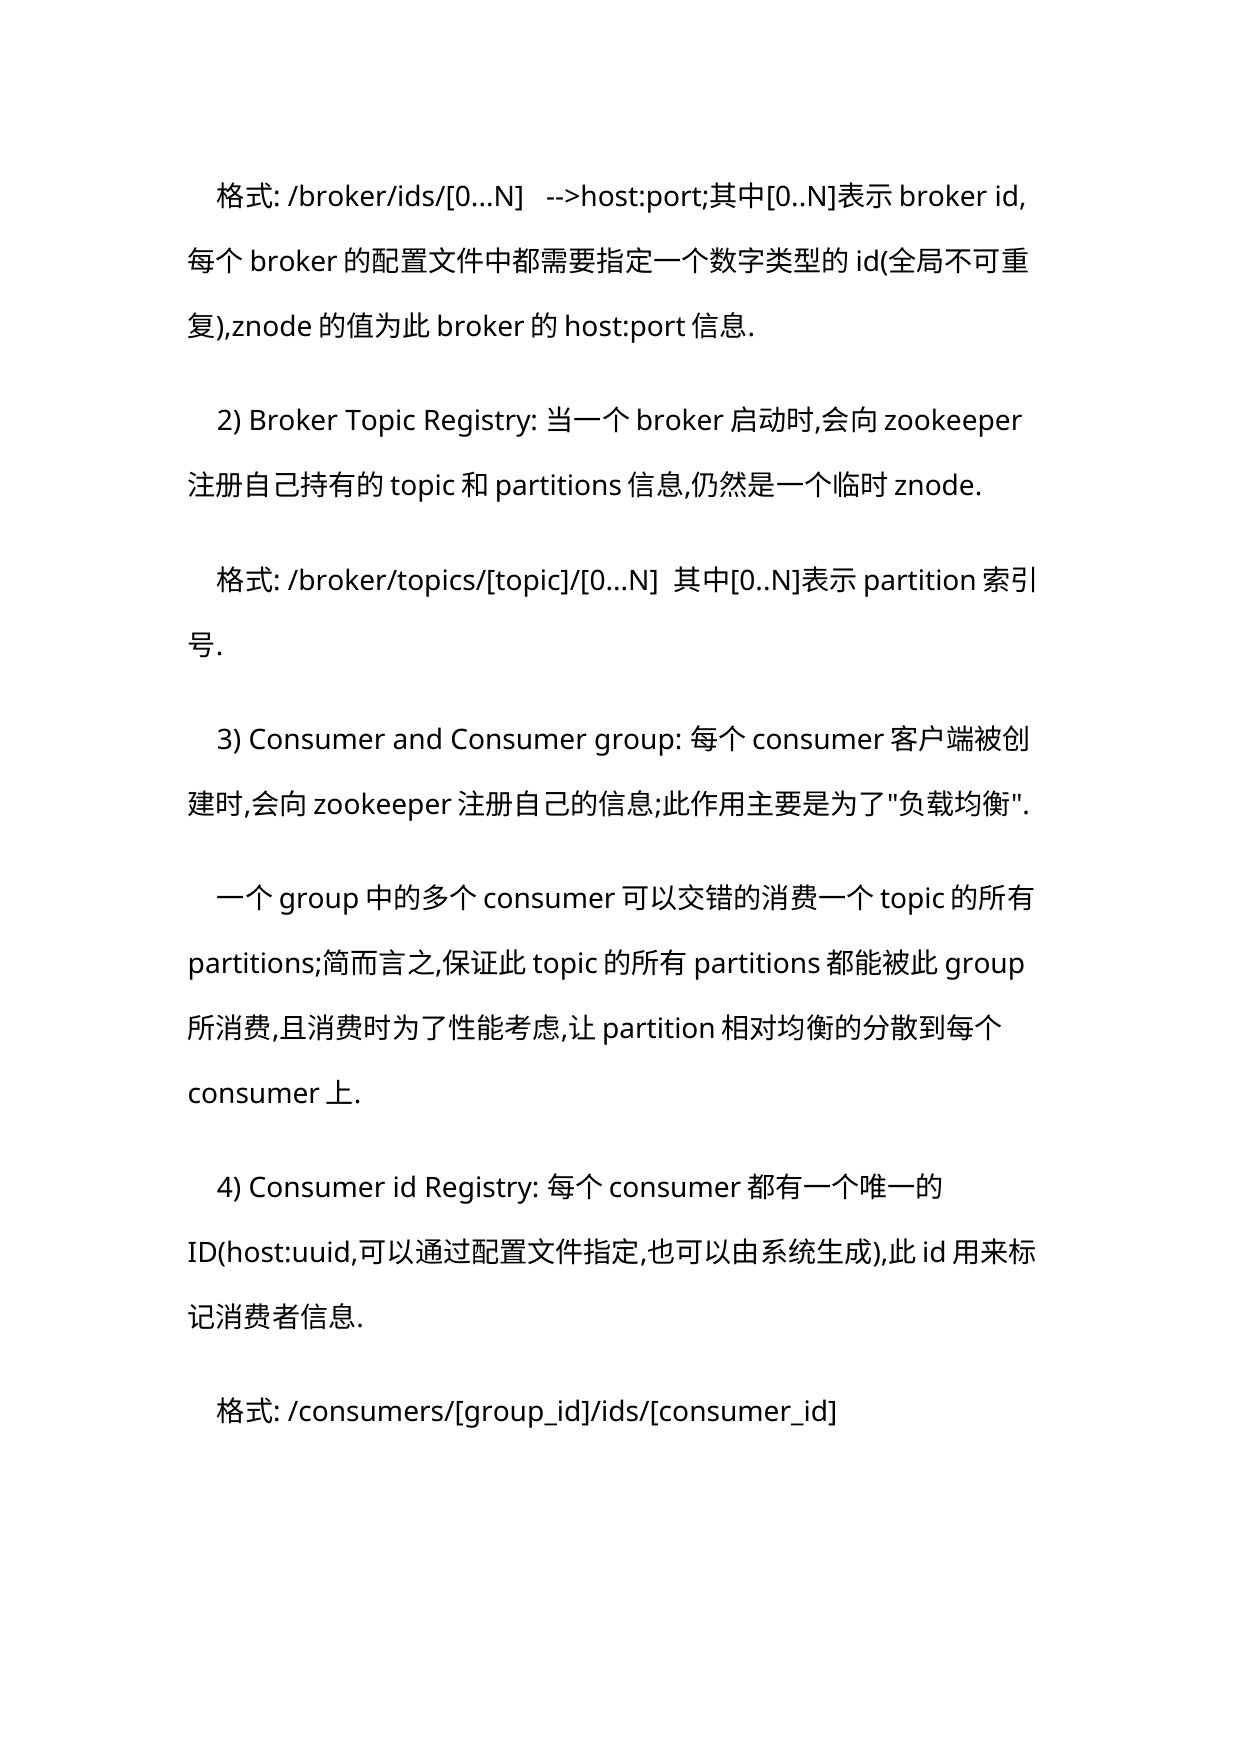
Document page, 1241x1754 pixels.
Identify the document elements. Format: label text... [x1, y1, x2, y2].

text 3) Consumer and Consumer group: 每个consumer客户端被创建时,会向zookeeper注册自己的信息;此作用主要是为了"负载均衡". [187, 704, 1053, 834]
text 格式: /broker/ids/[0...N] -->host:port;其中[0..N]表示broker id,每个broker的配置文件中都需要指定一个数字类型的id(全局不可重复),znode的值为此broker的host:port信息. [187, 162, 1053, 357]
text 格式: /broker/topics/[topic]/[0...N] 其中[0..N]表示partition索引号. [187, 545, 1053, 675]
text 4) Consumer id Registry: 每个consumer都有一个唯一的ID(host:uuid,可以通过配置文件指定,也可以由系统生成),此id用来标记消费者信息. [187, 1153, 1053, 1348]
text 一个group中的多个consumer可以交错的消费一个topic的所有partitions;简而言之,保证此topic的所有partitions都能被此group所消费,且消费时为了性能考虑,让partition相对均衡的分散到每个consumer上. [187, 864, 1053, 1124]
text 格式: /consumers/[group_id]/ids/[consumer_id] [187, 1377, 1053, 1442]
text 2) Broker Topic Registry: 当一个broker启动时,会向zookeeper注册自己持有的topic和partitions信息,仍然是一个临时znode. [187, 386, 1053, 516]
